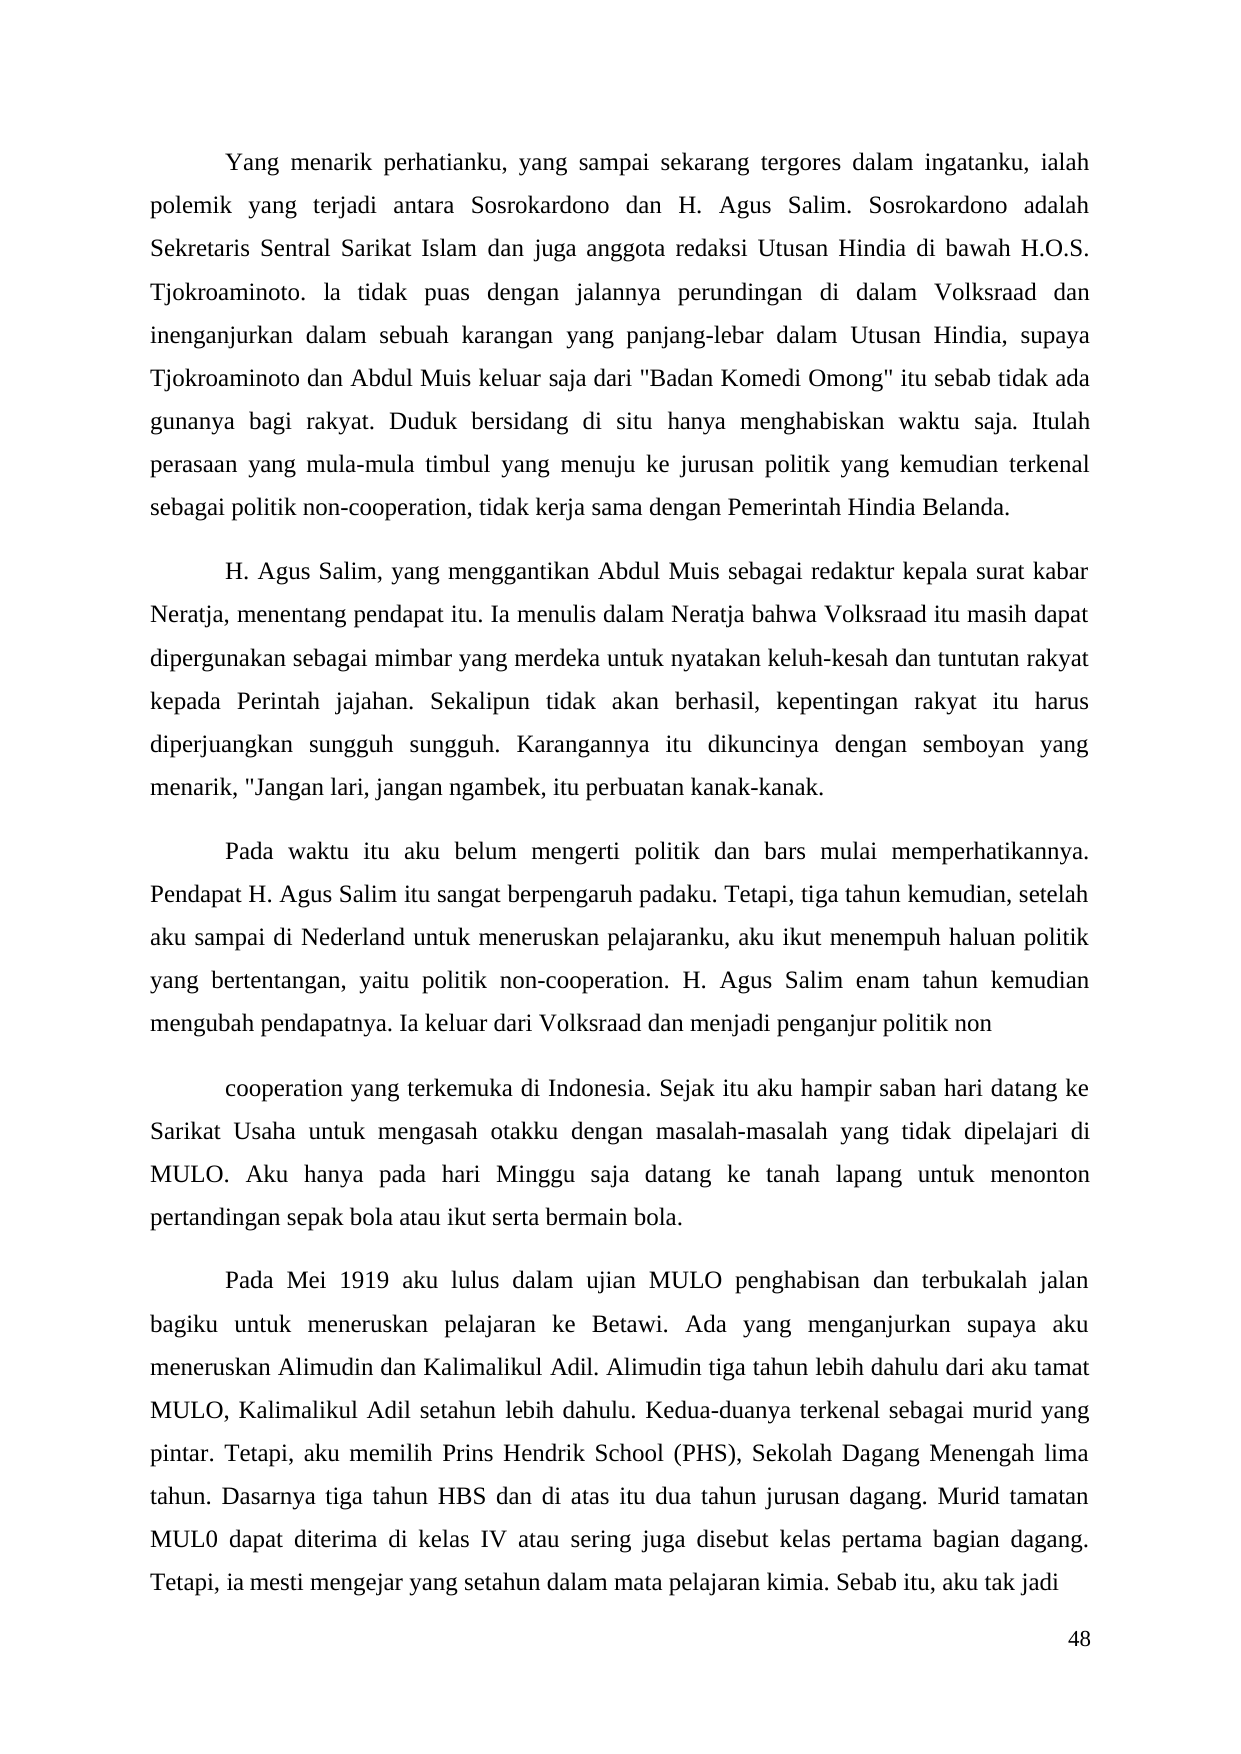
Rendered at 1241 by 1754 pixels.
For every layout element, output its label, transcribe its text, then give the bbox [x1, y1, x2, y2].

text Yang menarik perhatianku, yang sampai sekarang tergores dalam ingatanku, ialah polemik yang terjadi antara Sosrokardono dan H. Agus Salim. Sosrokardono adalah Sekretaris Sentral Sarikat Islam dan juga anggota redaksi Utusan Hindia di bawah H.O.S. Tjokroaminoto. la tidak puas dengan jalannya perundingan di dalam Volksraad dan inenganjurkan dalam sebuah karangan yang panjang-lebar dalam Utusan Hindia, supaya Tjokroaminoto dan Abdul Muis keluar saja dari "Badan Komedi Omong" itu sebab tidak ada gunanya bagi rakyat. Duduk bersidang di situ hanya menghabiskan waktu saja. Itulah perasaan yang mula-mula timbul yang menuju ke jurusan politik yang kemudian terkenal sebagai politik non-cooperation, tidak kerja sama dengan Pemerintah Hindia Belanda. [150, 147, 1090, 521]
text cooperation yang terkemuka di Indonesia. Sejak itu aku hampir saban hari datang ke Sarikat Usaha untuk mengasah otakku dengan masalah-masalah yang tidak dipelajari di MULO. Aku hanya pada hari Minggu saja datang ke tanah lapang untuk menonton pertandingan sepak bola atau ikut serta bermain bola. [150, 1073, 1091, 1231]
text Pada waktu itu aku belum mengerti politik dan bars mulai memperhatikannya. Pendapat H. Agus Salim itu sangat berpengaruh padaku. Tetapi, tiga tahun kemudian, setelah aku sampai di Nederland untuk meneruskan pelajaranku, aku ikut menempuh haluan politik yang bertentangan, yaitu politik non-cooperation. H. Agus Salim enam tahun kemudian mengubah pendapatnya. Ia keluar dari Volksraad dan menjadi penganjur politik non [150, 836, 1090, 1037]
text Pada Mei 1919 aku lulus dalam ujian MULO penghabisan dan terbukalah jalan bagiku untuk meneruskan pelajaran ke Betawi. Ada yang menganjurkan supaya aku meneruskan Alimudin dan Kalimalikul Adil. Alimudin tiga tahun lebih dahulu dari aku tamat MULO, Kalimalikul Adil setahun lebih dahulu. Kedua-duanya terkenal sebagai murid yang pintar. Tetapi, aku memilih Prins Hendrik School (PHS), Sekolah Dagang Menengah lima tahun. Dasarnya tiga tahun HBS dan di atas itu dua tahun jurusan dagang. Murid tamatan MUL0 dapat diterima di kelas IV atau sering juga disebut kelas pertama bagian dagang. Tetapi, ia mesti mengejar yang setahun dalam mata pelajaran kimia. Sebab itu, aku tak jadi [150, 1266, 1090, 1596]
text H. Agus Salim, yang menggantikan Abdul Muis sebagai redaktur kepala surat kabar Neratja, menentang pendapat itu. Ia menulis dalam Neratja bahwa Volksraad itu masih dapat dipergunakan sebagai mimbar yang merdeka untuk nyatakan keluh-kesah dan tuntutan rakyat kepada Perintah jajahan. Sekalipun tidak akan berhasil, kepentingan rakyat itu harus diperjuangkan sungguh sungguh. Karangannya itu dikuncinya dengan semboyan yang menarik, "Jangan lari, jangan ngambek, itu perbuatan kanak-kanak. [150, 556, 1089, 801]
